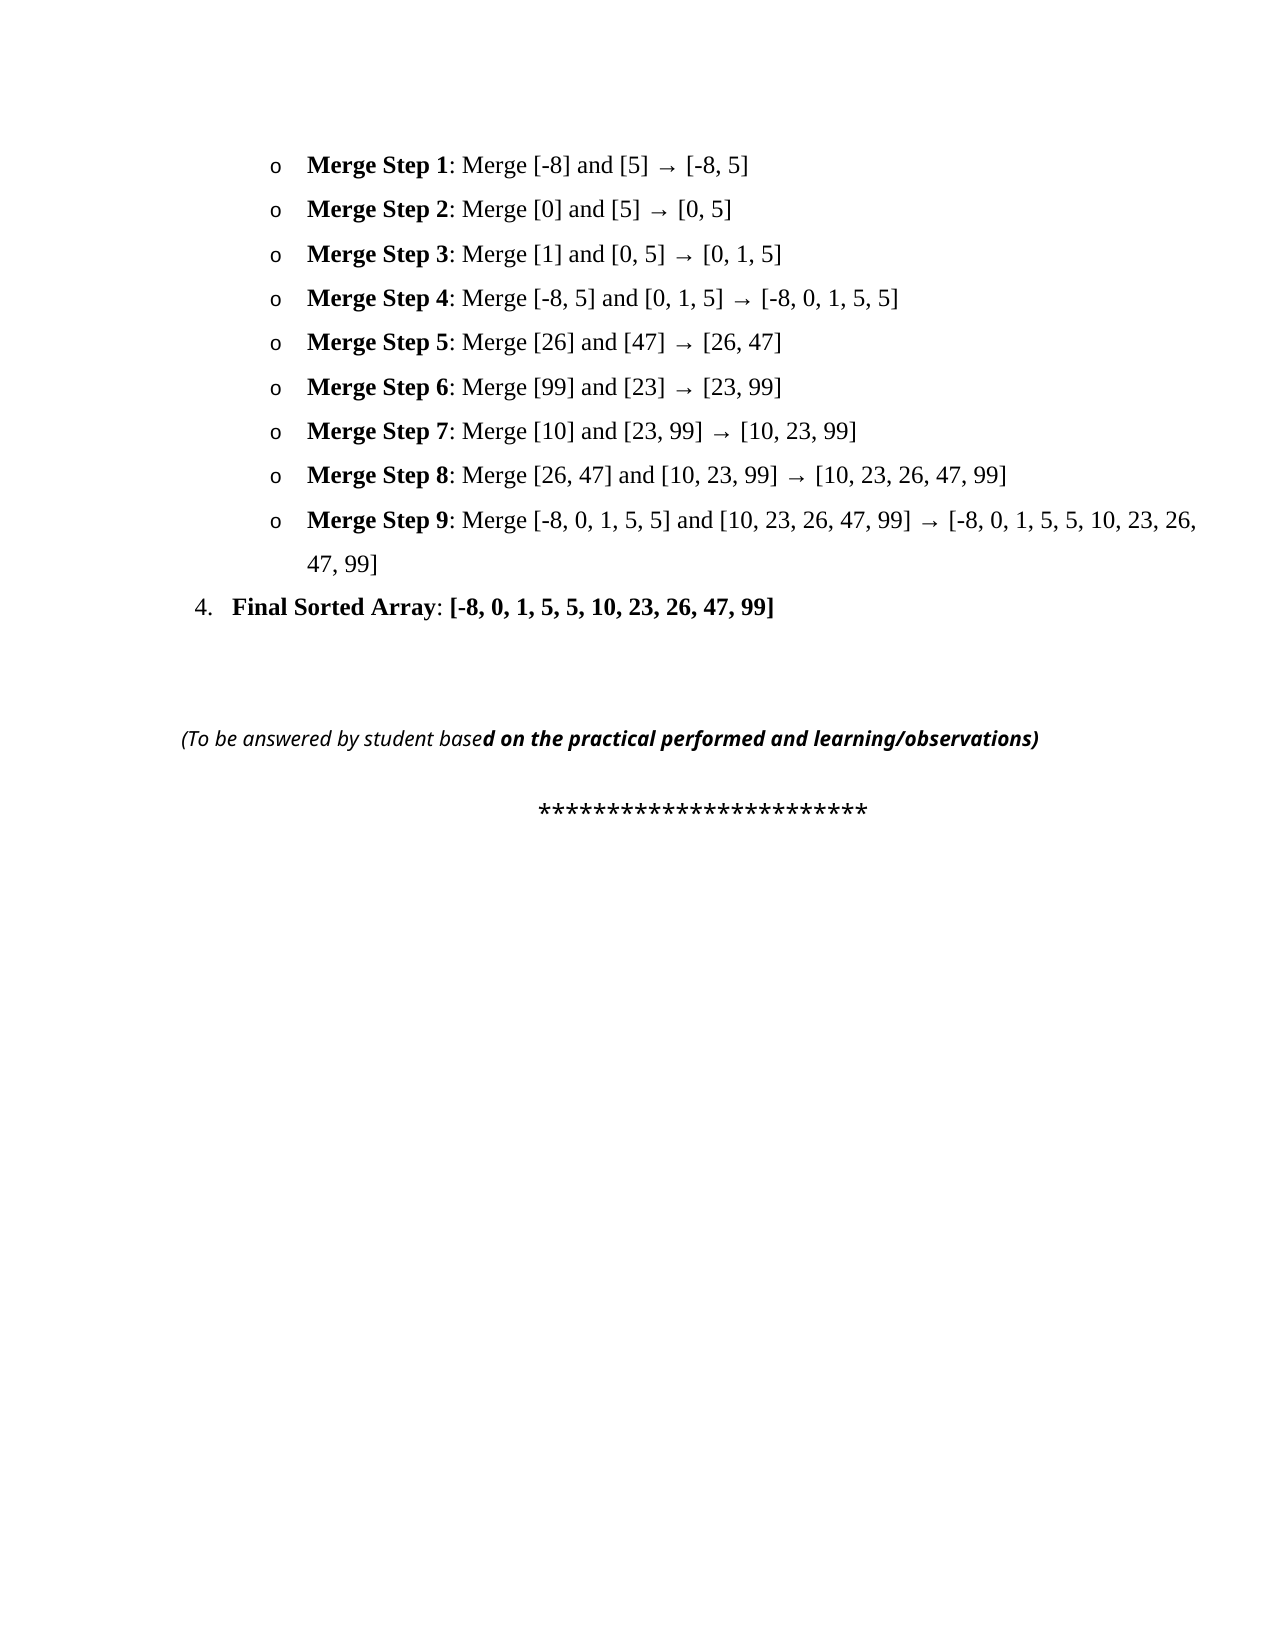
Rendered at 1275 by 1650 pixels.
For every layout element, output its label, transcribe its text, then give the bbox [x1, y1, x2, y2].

list Merge Step 3: Merge [1] and [0, 5] → [0, 1, 5] [269, 239, 1230, 268]
list Merge Step 7: Merge [10] and [23, 99] → [10, 23, 99] [269, 416, 1230, 446]
list Merge Step 5: Merge [26] and [47] → [26, 47] [269, 327, 1230, 357]
list Merge Step 9: Merge [-8, 0, 1, 5, 5] and [10, 23, 26, 47, 99] → [-8, 0, 1, 5, 5, 10, 23, 26, 47, 99] [269, 505, 1230, 578]
list Merge Step 1: Merge [-8] and [5] → [-8, 5] [269, 150, 1230, 179]
list Final Sorted Array: [-8, 0, 1, 5, 5, 10, 23, 26, 47, 99] [194, 592, 1230, 621]
list Merge Step 2: Merge [0] and [5] → [0, 5] [269, 194, 1230, 224]
list Merge Step 8: Merge [26, 47] and [10, 23, 99] → [10, 23, 26, 47, 99] [269, 461, 1230, 490]
text ************************ [176, 796, 1230, 863]
list Merge Step 4: Merge [-8, 5] and [0, 1, 5] → [-8, 0, 1, 5, 5] [269, 283, 1230, 313]
list Merge Step 6: Merge [99] and [23] → [23, 99] [269, 372, 1230, 401]
text (To be answered by student based on the practical performed and learning/observations) [176, 724, 1230, 753]
